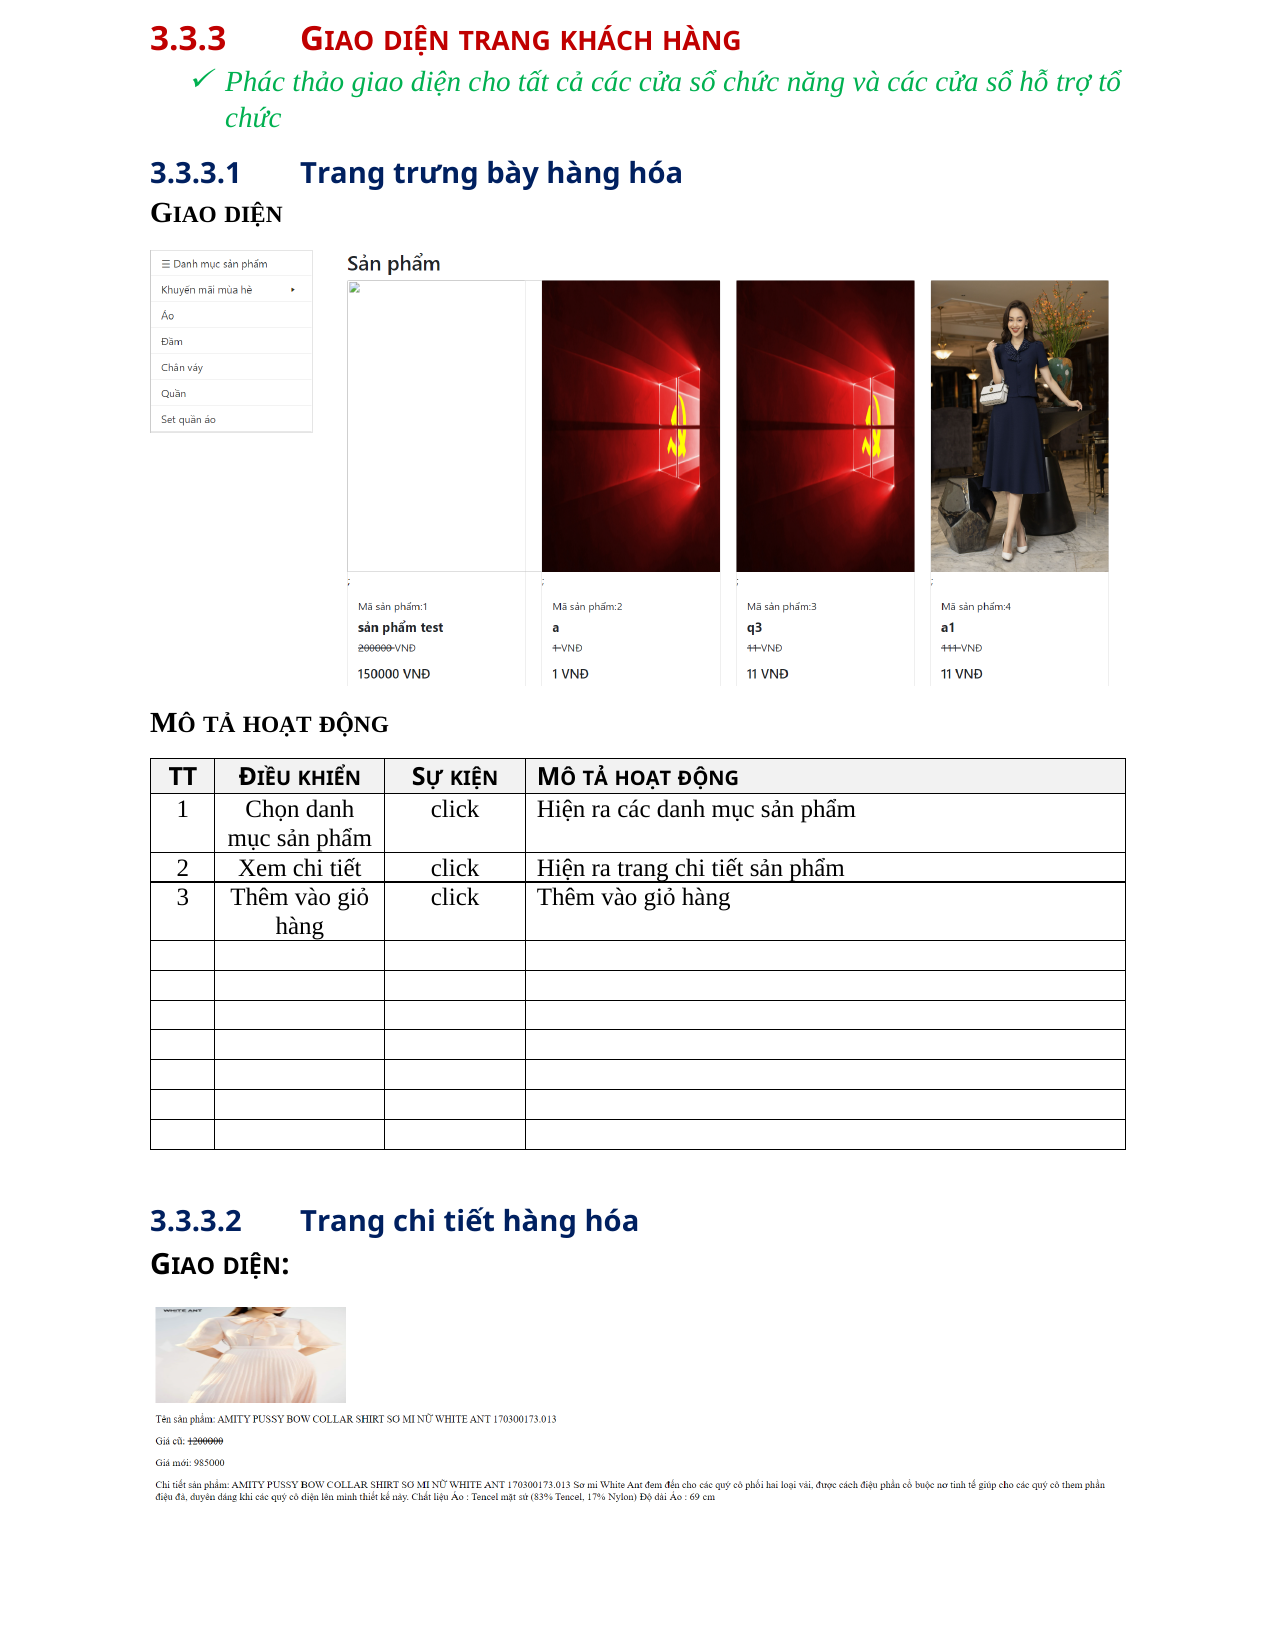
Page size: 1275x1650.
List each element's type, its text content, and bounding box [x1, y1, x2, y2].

table_cell 1 [151, 794, 214, 852]
table_cell [385, 1120, 525, 1148]
table_cell [215, 941, 384, 970]
table_cell [215, 1030, 384, 1059]
table_cell [151, 971, 214, 999]
picture [150, 248, 1125, 686]
table_cell click [385, 853, 525, 881]
table_cell [215, 1060, 384, 1089]
table_cell 2 [151, 853, 214, 881]
table_cell [151, 1030, 214, 1059]
table_cell 3 [151, 883, 214, 940]
table_cell [526, 1060, 1125, 1089]
table_cell [385, 1030, 525, 1059]
subtitle Trang chi tiết hàng hóa [150, 1201, 1125, 1240]
subtitle Trang trưng bày hàng hóa [150, 153, 1125, 192]
table_cell [151, 1060, 214, 1089]
table_header Mô tả hoạt động [526, 759, 1125, 793]
table_cell [526, 1120, 1125, 1148]
text Giao diện: [150, 1243, 1125, 1283]
table_cell [526, 1001, 1125, 1029]
table_cell [385, 1001, 525, 1029]
table_cell [526, 1090, 1125, 1119]
table_header Sự kiện [385, 759, 525, 793]
table_cell [385, 1090, 525, 1119]
table_cell click [385, 794, 525, 852]
table_cell [215, 1090, 384, 1119]
table_header TT [151, 759, 214, 793]
table_cell [526, 1030, 1125, 1059]
table_cell [526, 971, 1125, 999]
table_cell click [385, 883, 525, 940]
table_cell Chọn danh mục sản phẩm [215, 794, 384, 852]
table_cell [151, 1120, 214, 1148]
table_cell [215, 971, 384, 999]
table_cell [151, 1001, 214, 1029]
table_cell Xem chi tiết [215, 853, 384, 881]
table_cell [385, 941, 525, 970]
table_cell [151, 941, 214, 970]
table_cell [215, 1001, 384, 1029]
table_cell Hiện ra các danh mục sản phẩm [526, 794, 1125, 852]
table_cell [385, 1060, 525, 1089]
text Giao diện [150, 196, 1125, 229]
table_cell Thêm vào giỏ hàng [526, 883, 1125, 940]
picture [150, 1303, 1125, 1585]
subtitle Giao diện trang khách hàng [150, 15, 1125, 60]
list Phác thảo giao diện cho tất cả các cửa sổ chức năng và các cửa sổ hỗ trợ tổ chức [187, 64, 1125, 133]
table_cell Hiện ra trang chi tiết sản phẩm [526, 853, 1125, 881]
table_header Điều khiển [215, 759, 384, 793]
table_cell [151, 1090, 214, 1119]
text Mô tả hoạt động [150, 705, 1125, 739]
table_cell Thêm vào giỏ hàng [215, 883, 384, 940]
table_cell [215, 1120, 384, 1148]
table_cell [526, 941, 1125, 970]
table_cell [385, 971, 525, 999]
